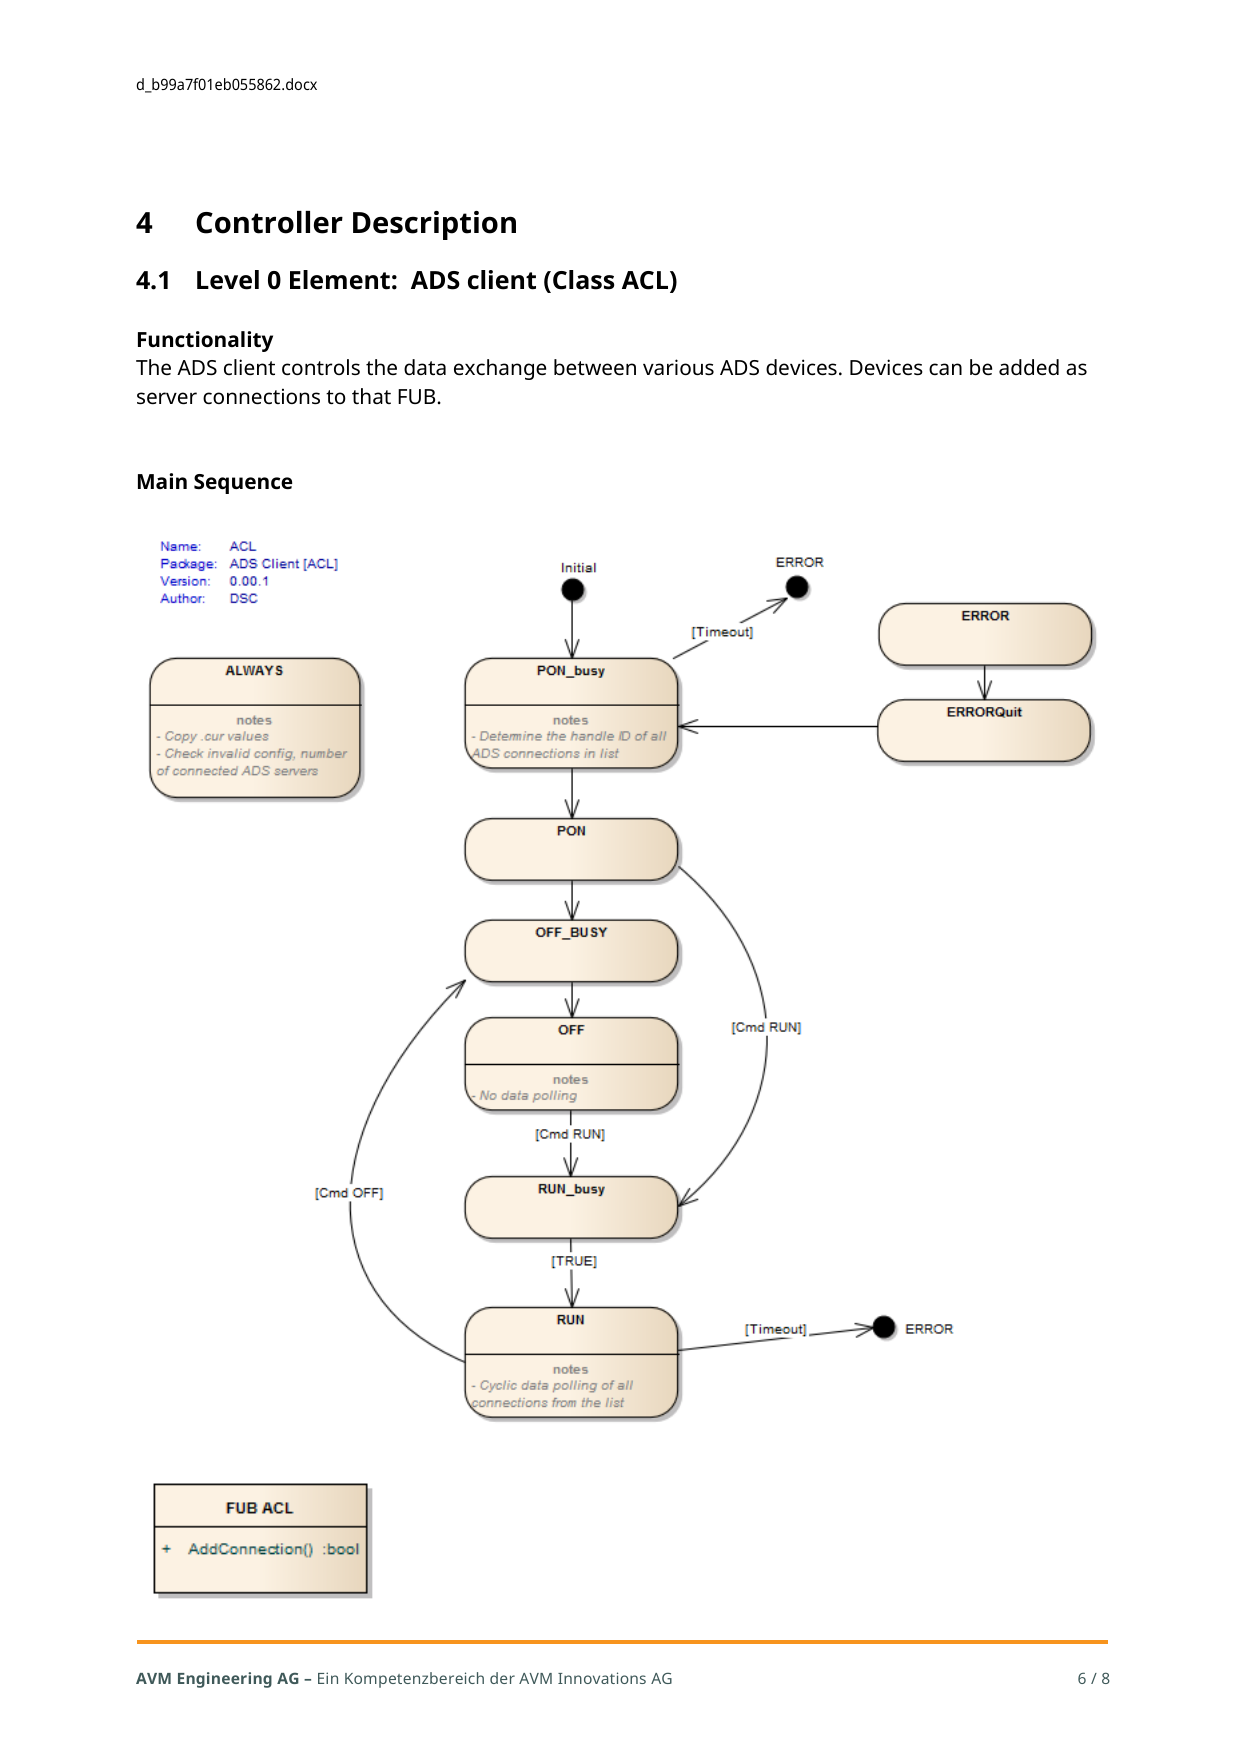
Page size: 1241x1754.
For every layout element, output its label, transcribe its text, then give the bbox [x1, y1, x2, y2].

text The ADS client controls the data exchange between various ADS devices. Devices can be added as server connections to that FUB. [136, 353, 1110, 410]
subtitle Level 0 Element: ADS client (Class ACL) [136, 262, 1110, 297]
picture [135, 524, 1111, 1438]
picture [136, 1640, 1107, 1644]
subtitle Controller Description [136, 202, 1110, 242]
picture [135, 1465, 393, 1619]
text Main Sequence [136, 467, 1110, 496]
text Functionality [136, 325, 1110, 353]
